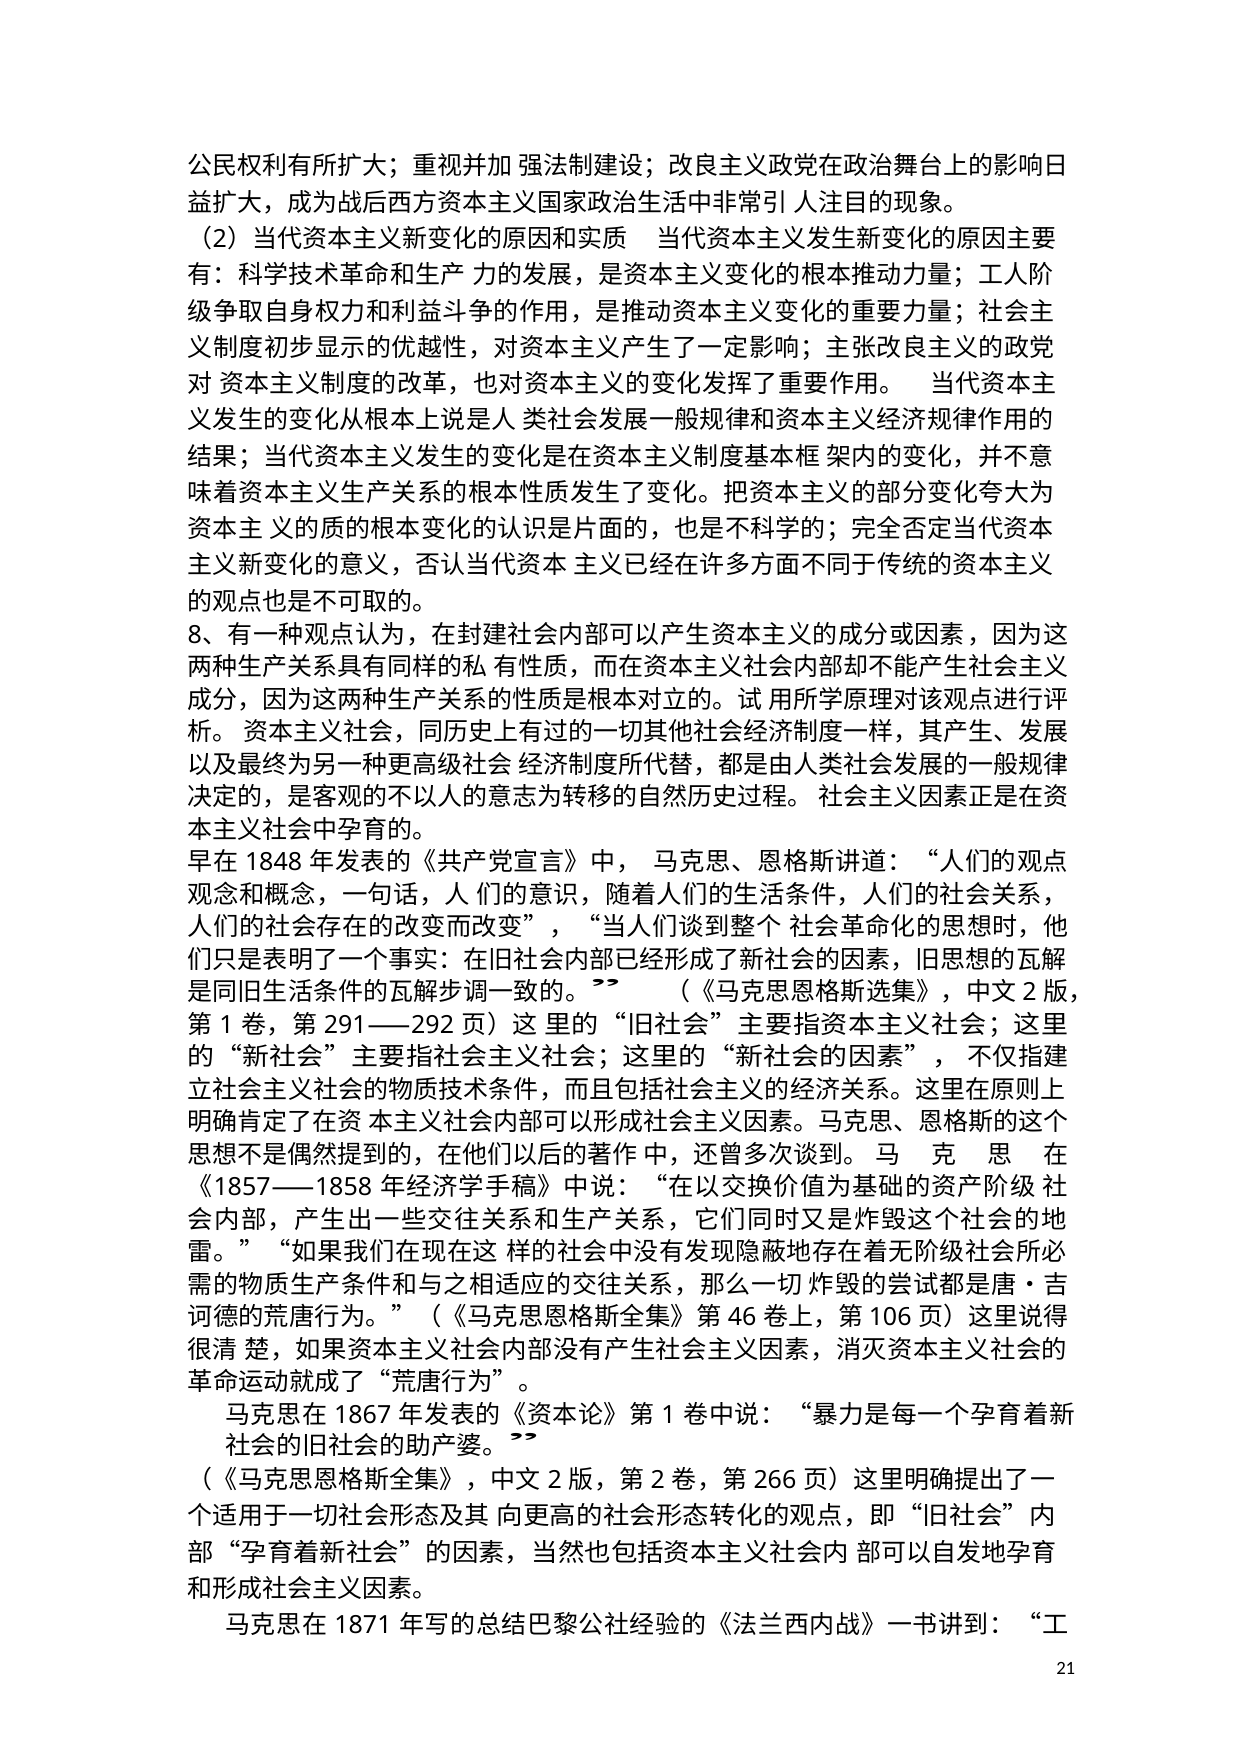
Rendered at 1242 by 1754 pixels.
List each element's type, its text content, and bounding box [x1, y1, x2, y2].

text （《马克思恩格斯全集》，中文 2 版，第 2 卷，第 266 页）这里明确提出了一个适用于一切社会形态及其 向更高的社会形态转化的观点，即“旧社会”内部“孕育着新社会”的因素，当然也包括资本主义社会内 部可以自发地孕育和形成社会主义因素。 [187, 1459, 1057, 1604]
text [187, 146, 1068, 218]
text 8、有一种观点认为，在封建社会内部可以产生资本主义的成分或因素，因为这两种生产关系具有同样的私 有性质，而在资本主义社会内部却不能产生社会主义成分，因为这两种生产关系的性质是根本对立的。试 用所学原理对该观点进行评析。 资本主义社会，同历史上有过的一切其他社会经济制度一样，其产生、发展以及最终为另一种更高级社会 经济制度所代替，都是由人类社会发展的一般规律决定的，是客观的不以人的意志为转移的自然历史过程。 社会主义因素正是在资本主义社会中孕育的。 [187, 617, 1068, 845]
text 马克思在 1867 年发表的《资本论》第 1 卷中说：“暴力是每一个孕育着新社会的旧社会的助产婆。” [225, 1397, 1075, 1459]
text （2）当代资本主义新变化的原因和实质 当代资本主义发生新变化的原因主要有：科学技术革命和生产 力的发展，是资本主义变化的根本推动力量；工人阶级争取自身权力和利益斗争的作用，是推动资本主义变化的重要力量；社会主义制度初步显示的优越性，对资本主义产生了一定影响；主张改良主义的政党对 资本主义制度的改革，也对资本主义的变化发挥了重要作用。 当代资本主义发生的变化从根本上说是人 类社会发展一般规律和资本主义经济规律作用的结果；当代资本主义发生的变化是在资本主义制度基本框 架内的变化，并不意味着资本主义生产关系的根本性质发生了变化。把资本主义的部分变化夸大为资本主 义的质的根本变化的认识是片面的，也是不科学的；完全否定当代资本主义新变化的意义，否认当代资本 主义已经在许多方面不同于传统的资本主义的观点也是不可取的。 [187, 218, 1056, 617]
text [187, 1604, 1068, 1641]
text 早在 1848 年发表的《共产党宣言》中， 马克思、恩格斯讲道：“人们的观点、观念和概念，一句话，人 们的意识，随着人们的生活条件，人们的社会关系，人们的社会存在的改变而改变”，“当人们谈到整个 社会革命化的思想时，他们只是表明了一个事实：在旧社会内部已经形成了新社会的因素，旧思想的瓦解 是同旧生活条件的瓦解步调一致的。”（《马克思恩格斯选集》，中文 2 版，第 1 卷，第 291―292 页）这 里的“旧社会”主要指资本主义社会；这里的“新社会”主要指社会主义社会；这里的“新社会的因素”， 不仅指建立社会主义社会的物质技术条件，而且包括社会主义的经济关系。这里在原则上明确肯定了在资 本主义社会内部可以形成社会主义因素。马克思、恩格斯的这个思想不是偶然提到的，在他们以后的著作 中，还曾多次谈到。 马克思在《1857―1858 年经济学手稿》中说：“在以交换价值为基础的资产阶级 社会内部，产生出一些交往关系和生产关系，它们同时又是炸毁这个社会的地雷。”“如果我们在现在这 样的社会中没有发现隐蔽地存在着无阶级社会所必需的物质生产条件和与之相适应的交往关系，那么一切 炸毁的尝试都是唐•吉诃德的荒唐行为。”（《马克思恩格斯全集》第 46 卷上，第 106 页）这里说得很清 楚，如果资本主义社会内部没有产生社会主义因素，消灭资本主义社会的革命运动就成了“荒唐行为”。 [187, 845, 1068, 1397]
